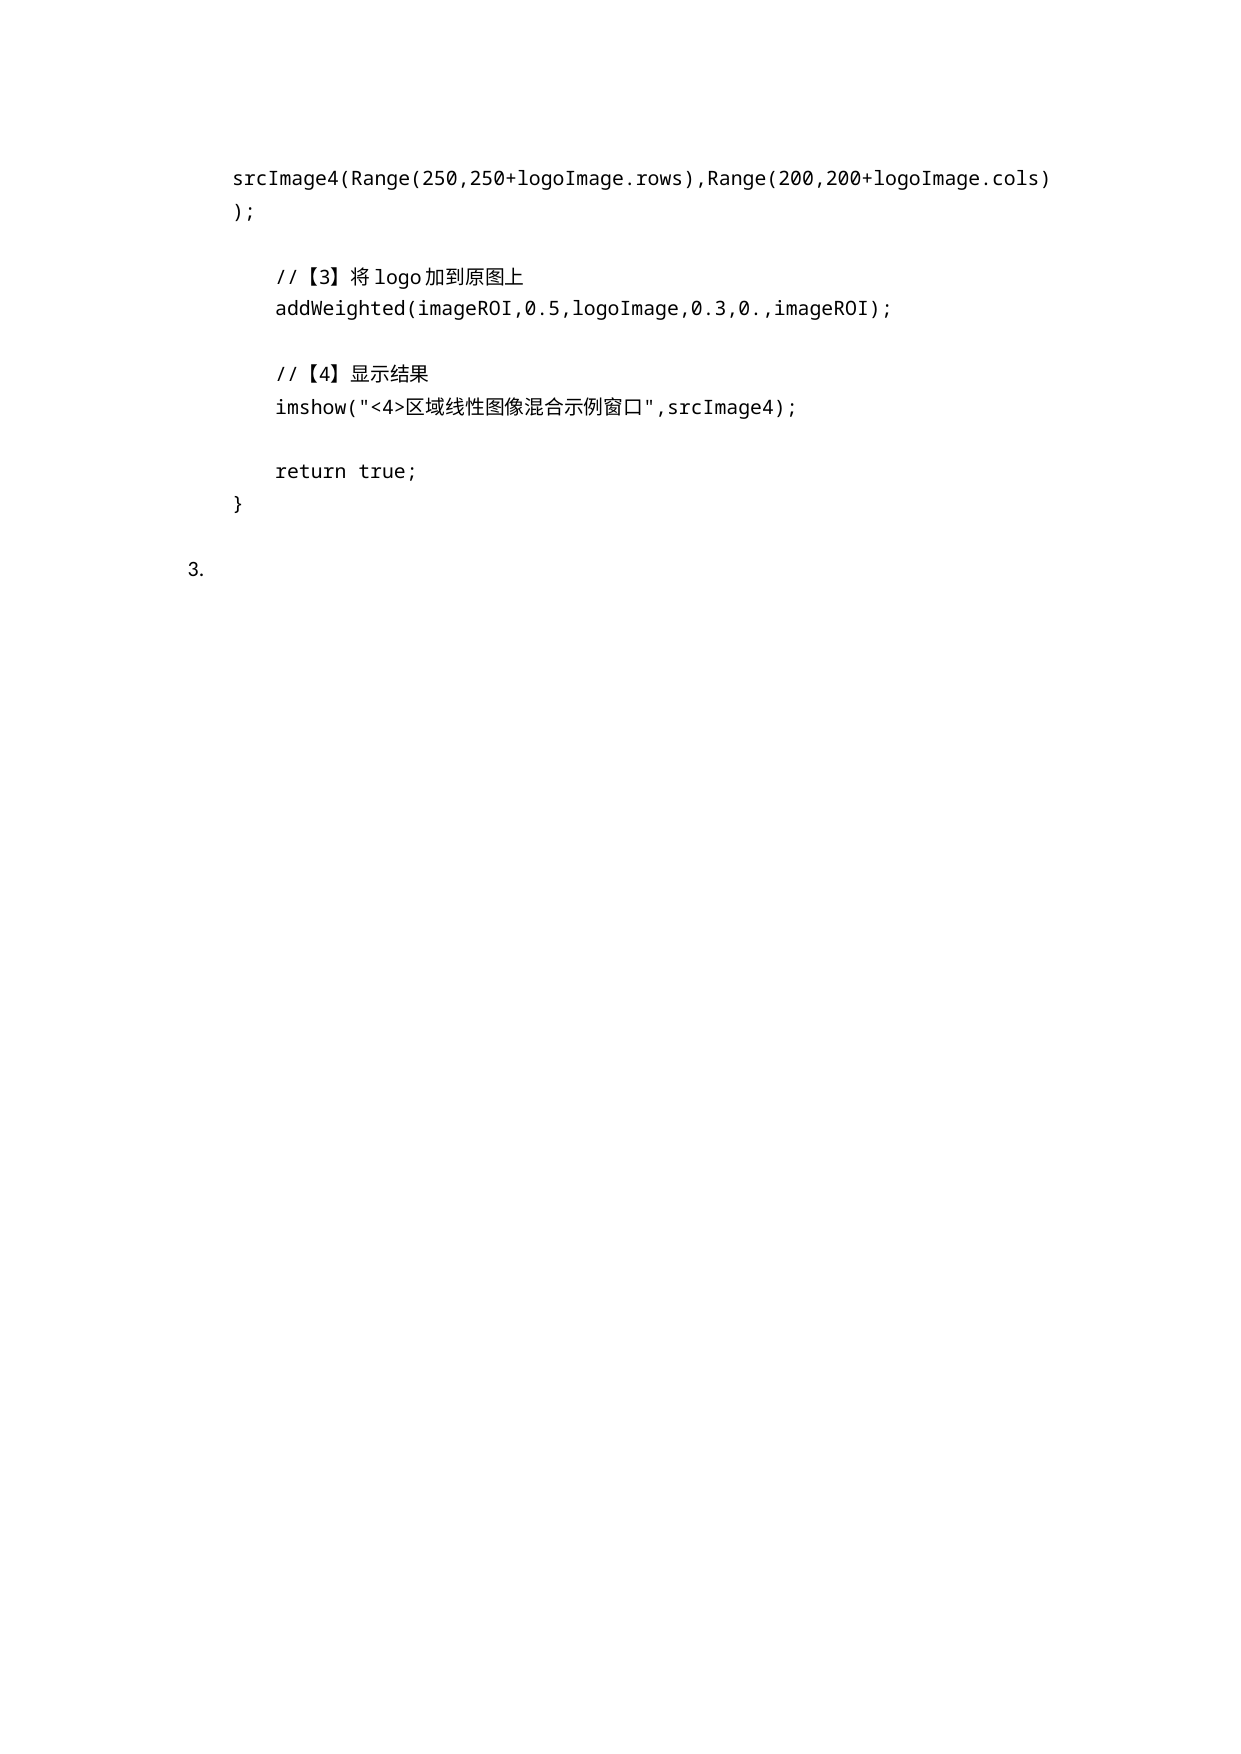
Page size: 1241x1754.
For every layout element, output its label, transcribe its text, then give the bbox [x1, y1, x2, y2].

list //【4】显示结果 [232, 357, 1053, 389]
list //【3】将logo加到原图上 [232, 259, 1053, 292]
list } [232, 487, 1053, 519]
list //imageROI= srcImage4(Range(250,250+logoImage.rows),Range(200,200+logoImage.cols)); [232, 162, 1053, 227]
list addWeighted(imageROI,0.5,logoImage,0.3,0.,imageROI); [232, 292, 1053, 324]
list return true; [232, 454, 1053, 487]
list imshow("<4>区域线性图像混合示例窗口",srcImage4); [232, 389, 1053, 422]
